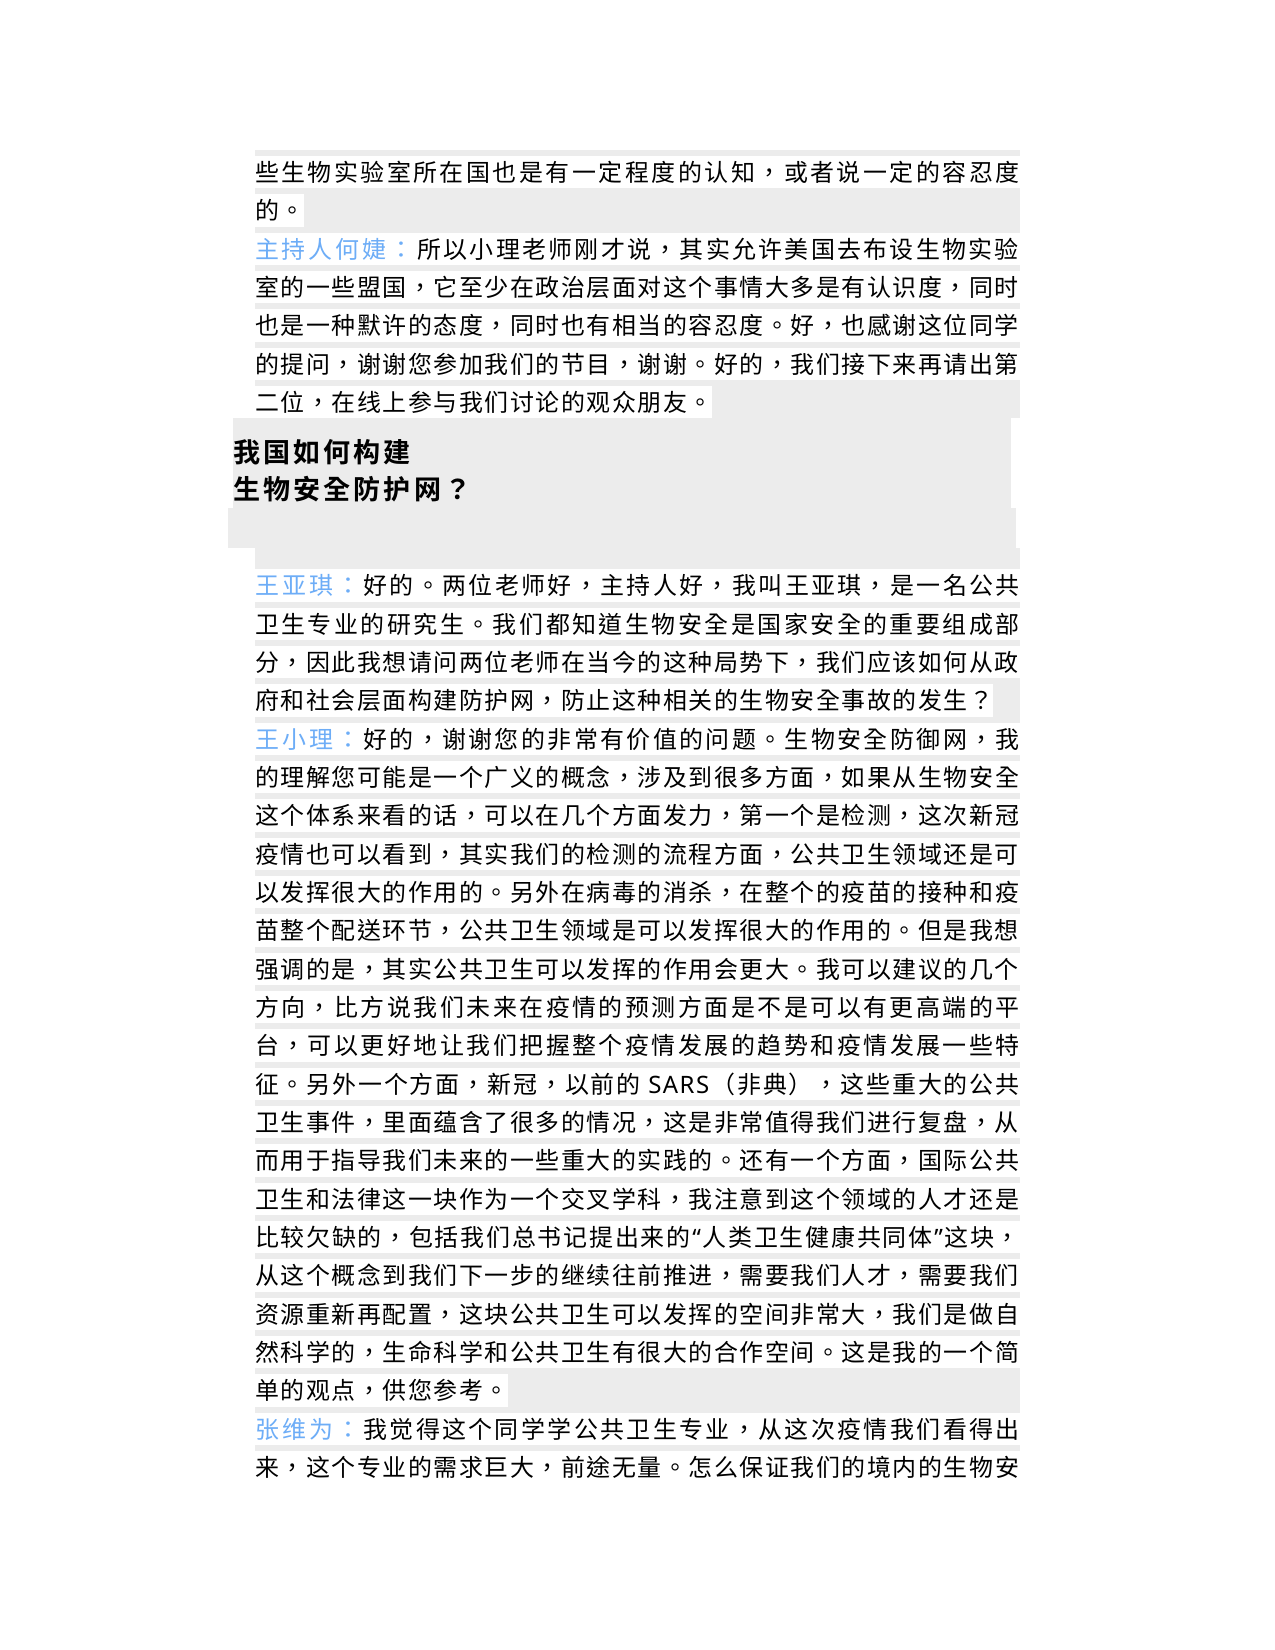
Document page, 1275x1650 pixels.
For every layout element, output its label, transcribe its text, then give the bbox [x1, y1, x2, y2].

text 主持人何婕：所以小理老师刚才说，其实允许美国去布设生物实验室的一些盟国，它至少在政治层面对这个事情大多是有认识度，同时也是一种默许的态度，同时也有相当的容忍度。好，也感谢这位同学的提问，谢谢您参加我们的节目，谢谢。好的，我们接下来再请出第二位，在线上参与我们讨论的观众朋友。 [255, 380, 1020, 418]
text 我国如何构建 [233, 434, 1011, 471]
text 生物安全防护网？ [233, 471, 1011, 508]
text 王亚琪：好的。两位老师好，主持人好，我叫王亚琪，是一名公共卫生专业的研究生。我们都知道生物安全是国家安全的重要组成部分，因此我想请问两位老师在当今的这种局势下，我们应该如何从政府和社会层面构建防护网，防止这种相关的生物安全事故的发生？ [255, 678, 1020, 717]
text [255, 188, 1020, 227]
